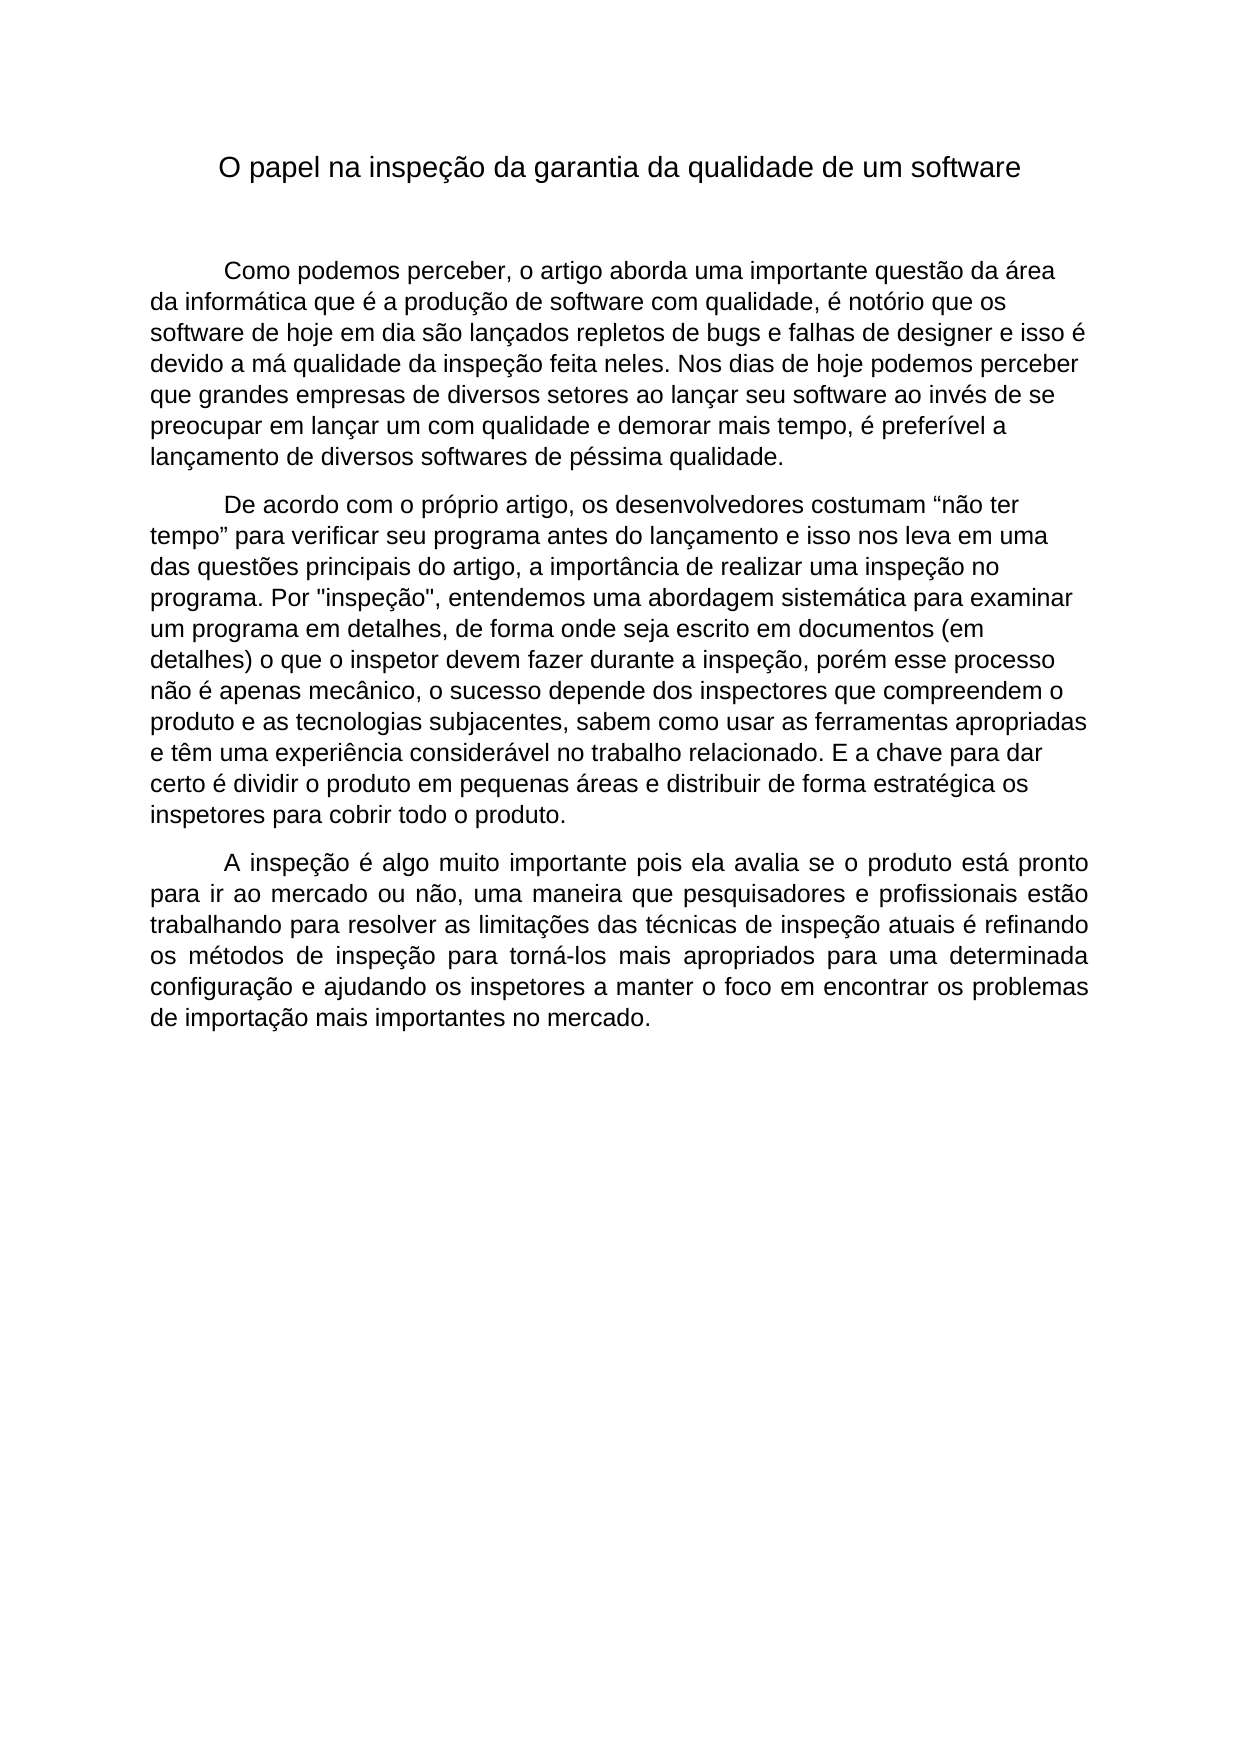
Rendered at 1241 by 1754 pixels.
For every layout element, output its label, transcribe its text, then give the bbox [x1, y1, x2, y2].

text De acordo com o próprio artigo, os desenvolvedores costumam “não ter tempo” para verificar seu programa antes do lançamento e isso nos leva em uma das questões principais do artigo, a importância de realizar uma inspeção no programa. Por "inspeção", entendemos uma abordagem sistemática para examinar um programa em detalhes, de forma onde seja escrito em documentos (em detalhes) o que o inspetor devem fazer durante a inspeção, porém esse processo não é apenas mecânico, o sucesso depende dos inspectores que compreendem o produto e as tecnologias subjacentes, sabem como usar as ferramentas apropriadas e têm uma experiência considerável no trabalho relacionado. E a chave para dar certo é dividir o produto em pequenas áreas e distribuir de forma estratégica os inspetores para cobrir todo o produto. [150, 489, 1090, 829]
text A inspeção é algo muito importante pois ela avalia se o produto está pronto para ir ao mercado ou não, uma maneira que pesquisadores e profissionais estão trabalhando para resolver as limitações das técnicas de inspeção atuais é refinando os métodos de inspeção para torná-los mais apropriados para uma determinada configuração e ajudando os inspetores a manter o foco em encontrar os problemas de importação mais importantes no mercado. [150, 848, 1090, 1032]
text O papel na inspeção da garantia da qualidade de um software [150, 150, 1090, 183]
text Como podemos perceber, o artigo aborda uma importante questão da área da informática que é a produção de software com qualidade, é notório que os software de hoje em dia são lançados repletos de bugs e falhas de designer e isso é devido a má qualidade da inspeção feita neles. Nos dias de hoje podemos perceber que grandes empresas de diversos setores ao lançar seu software ao invés de se preocupar em lançar um com qualidade e demorar mais tempo, é preferível a lançamento de diversos softwares de péssima qualidade. [150, 256, 1090, 471]
